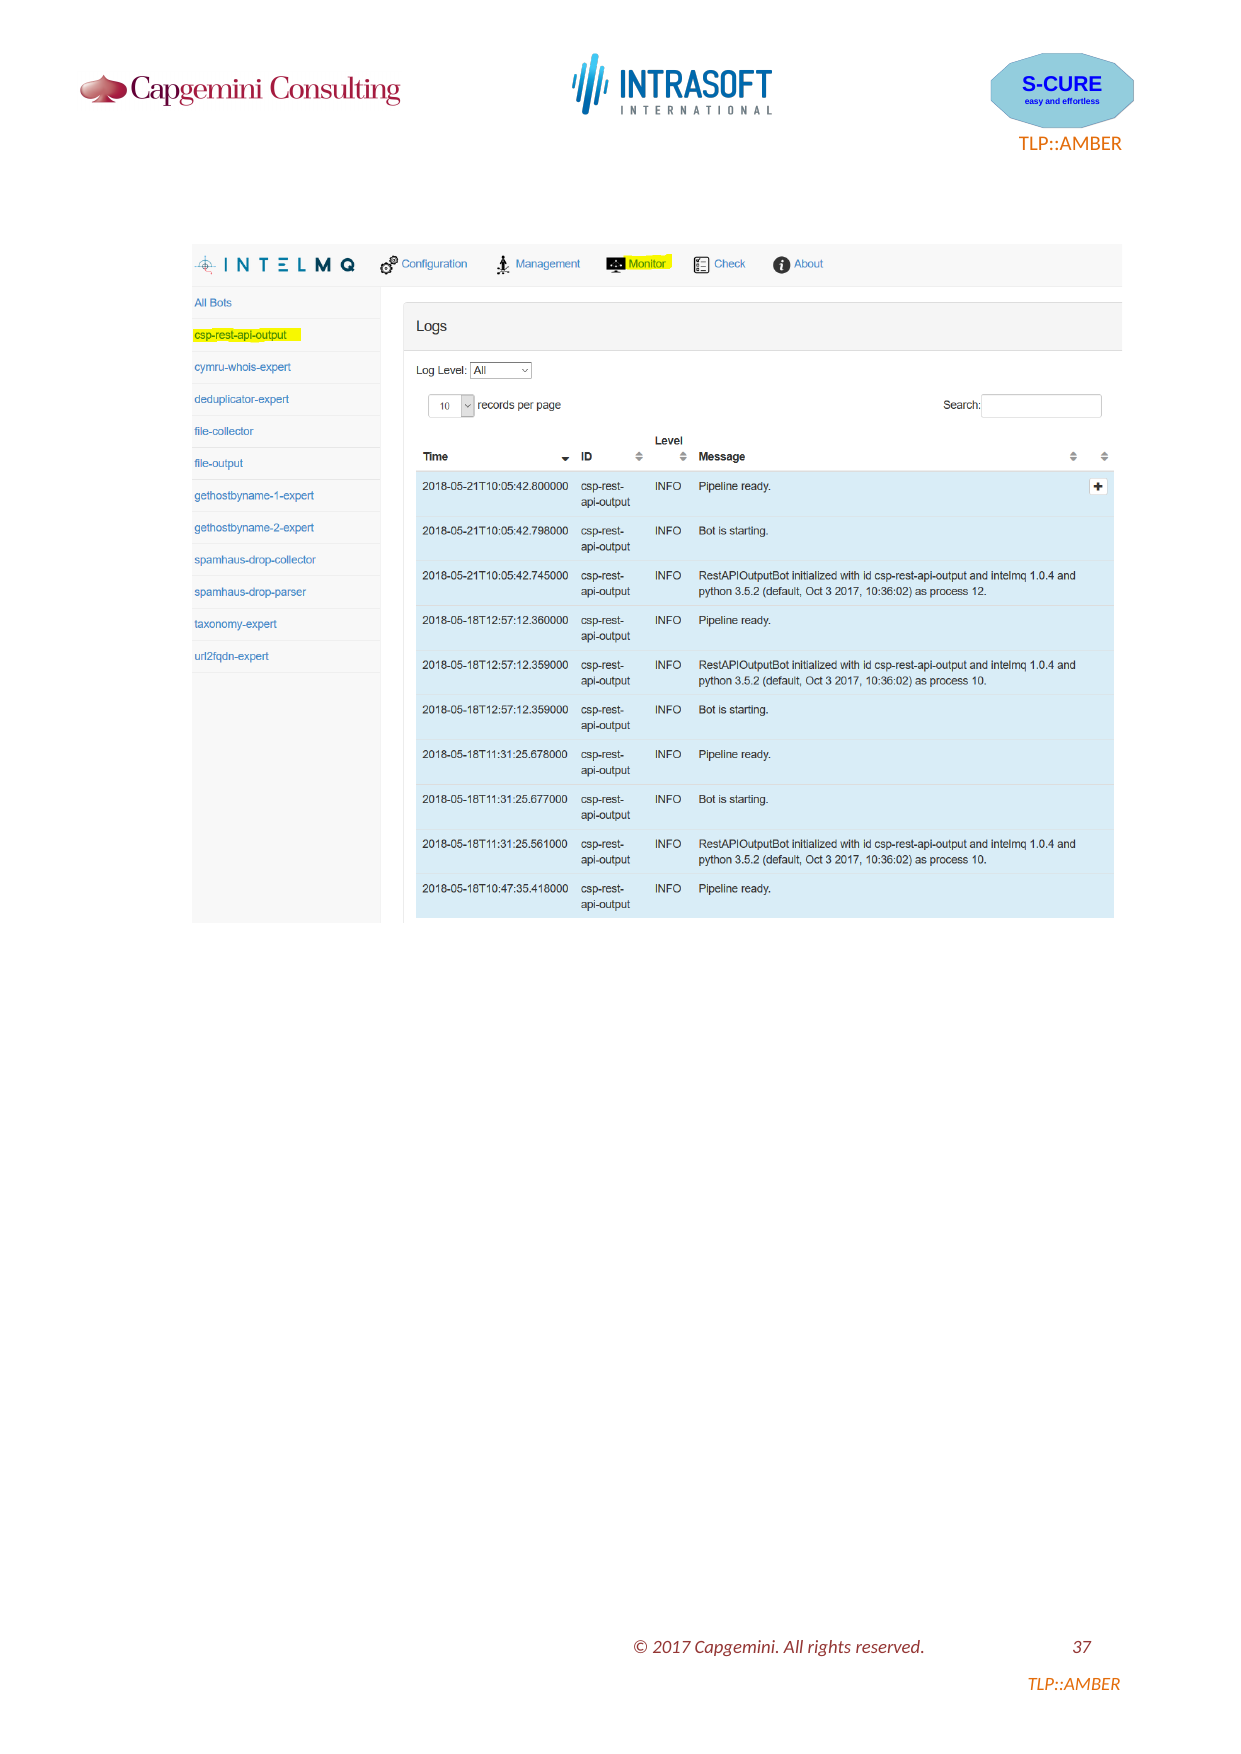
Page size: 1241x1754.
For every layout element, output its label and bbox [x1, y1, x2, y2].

picture [192, 244, 1123, 923]
picture [571, 52, 773, 116]
